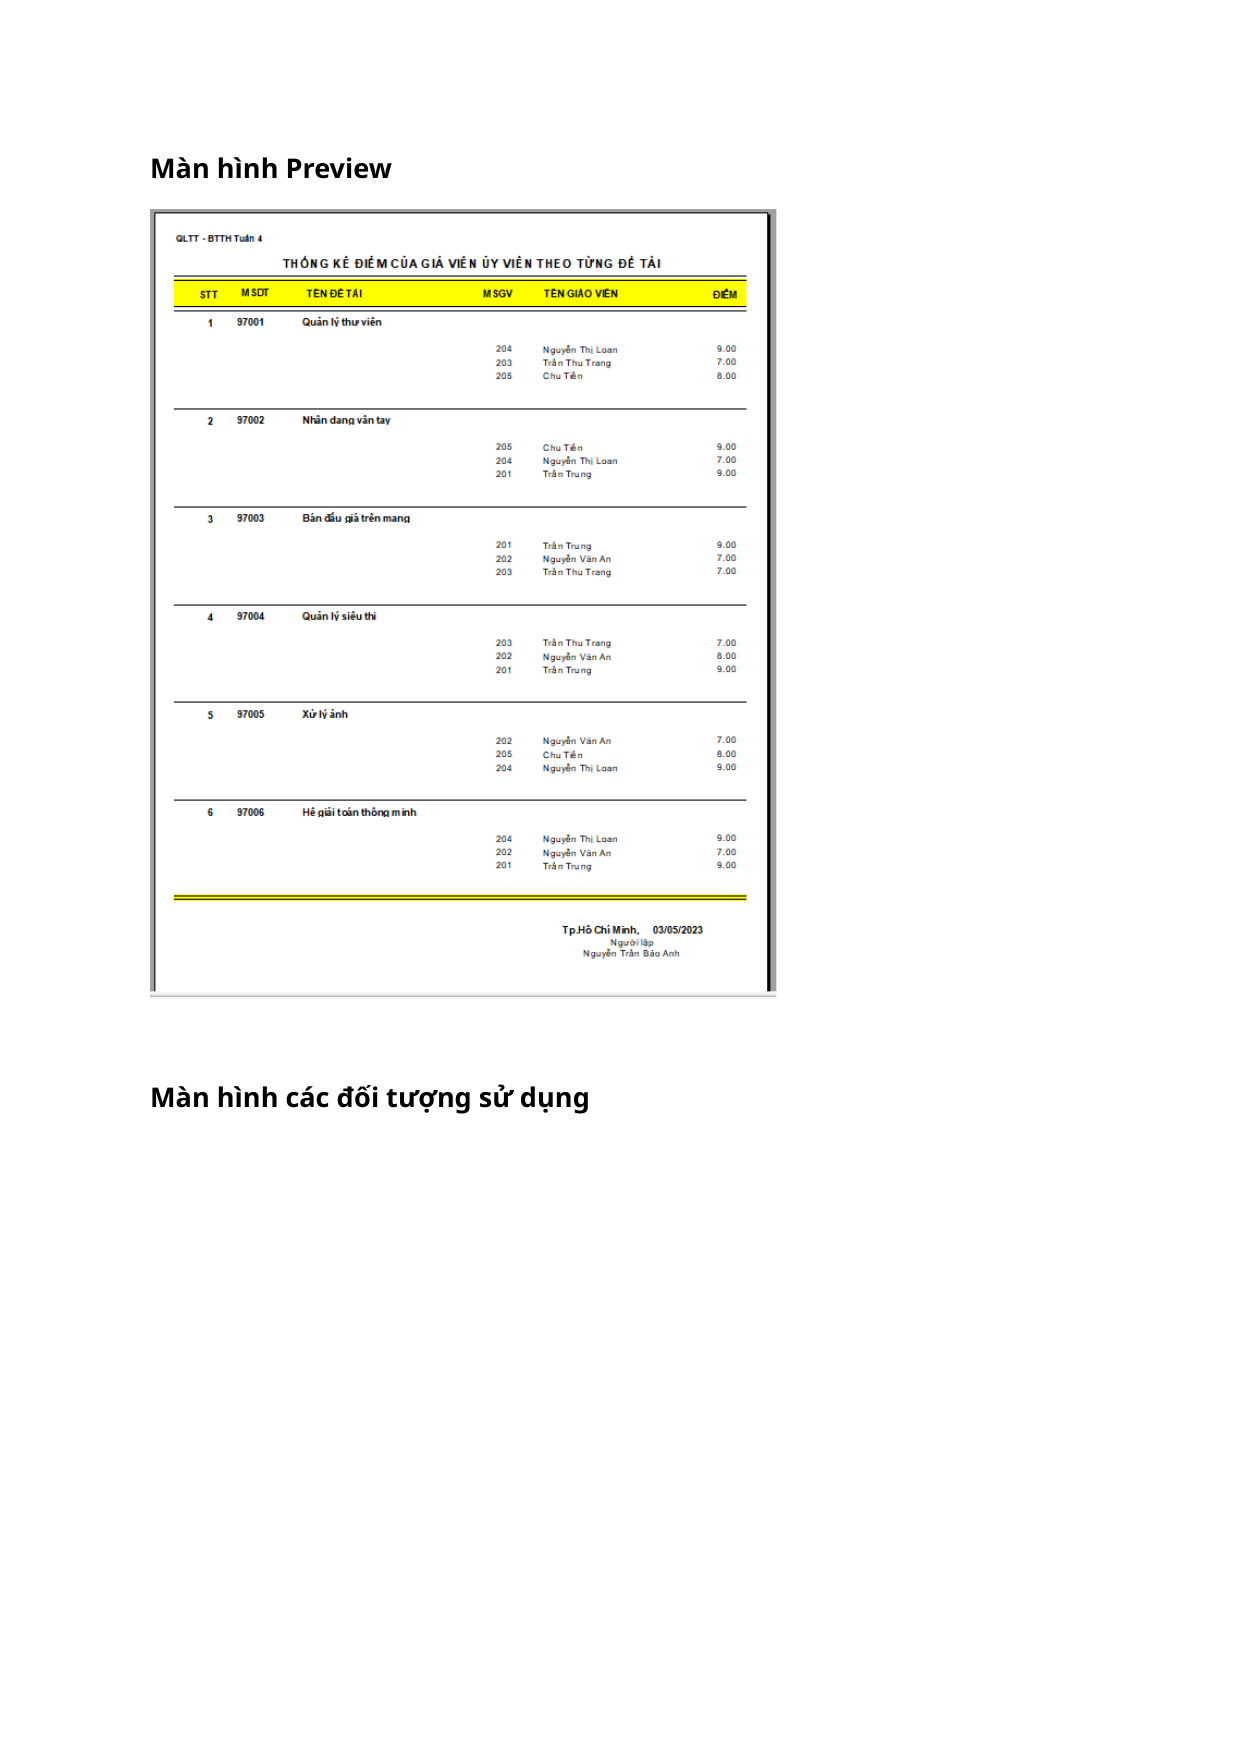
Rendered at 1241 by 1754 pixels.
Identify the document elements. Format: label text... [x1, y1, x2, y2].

text Màn hình Preview [150, 150, 1090, 187]
picture [150, 209, 777, 999]
text Màn hình các đối tượng sử dụng [150, 1079, 1090, 1116]
